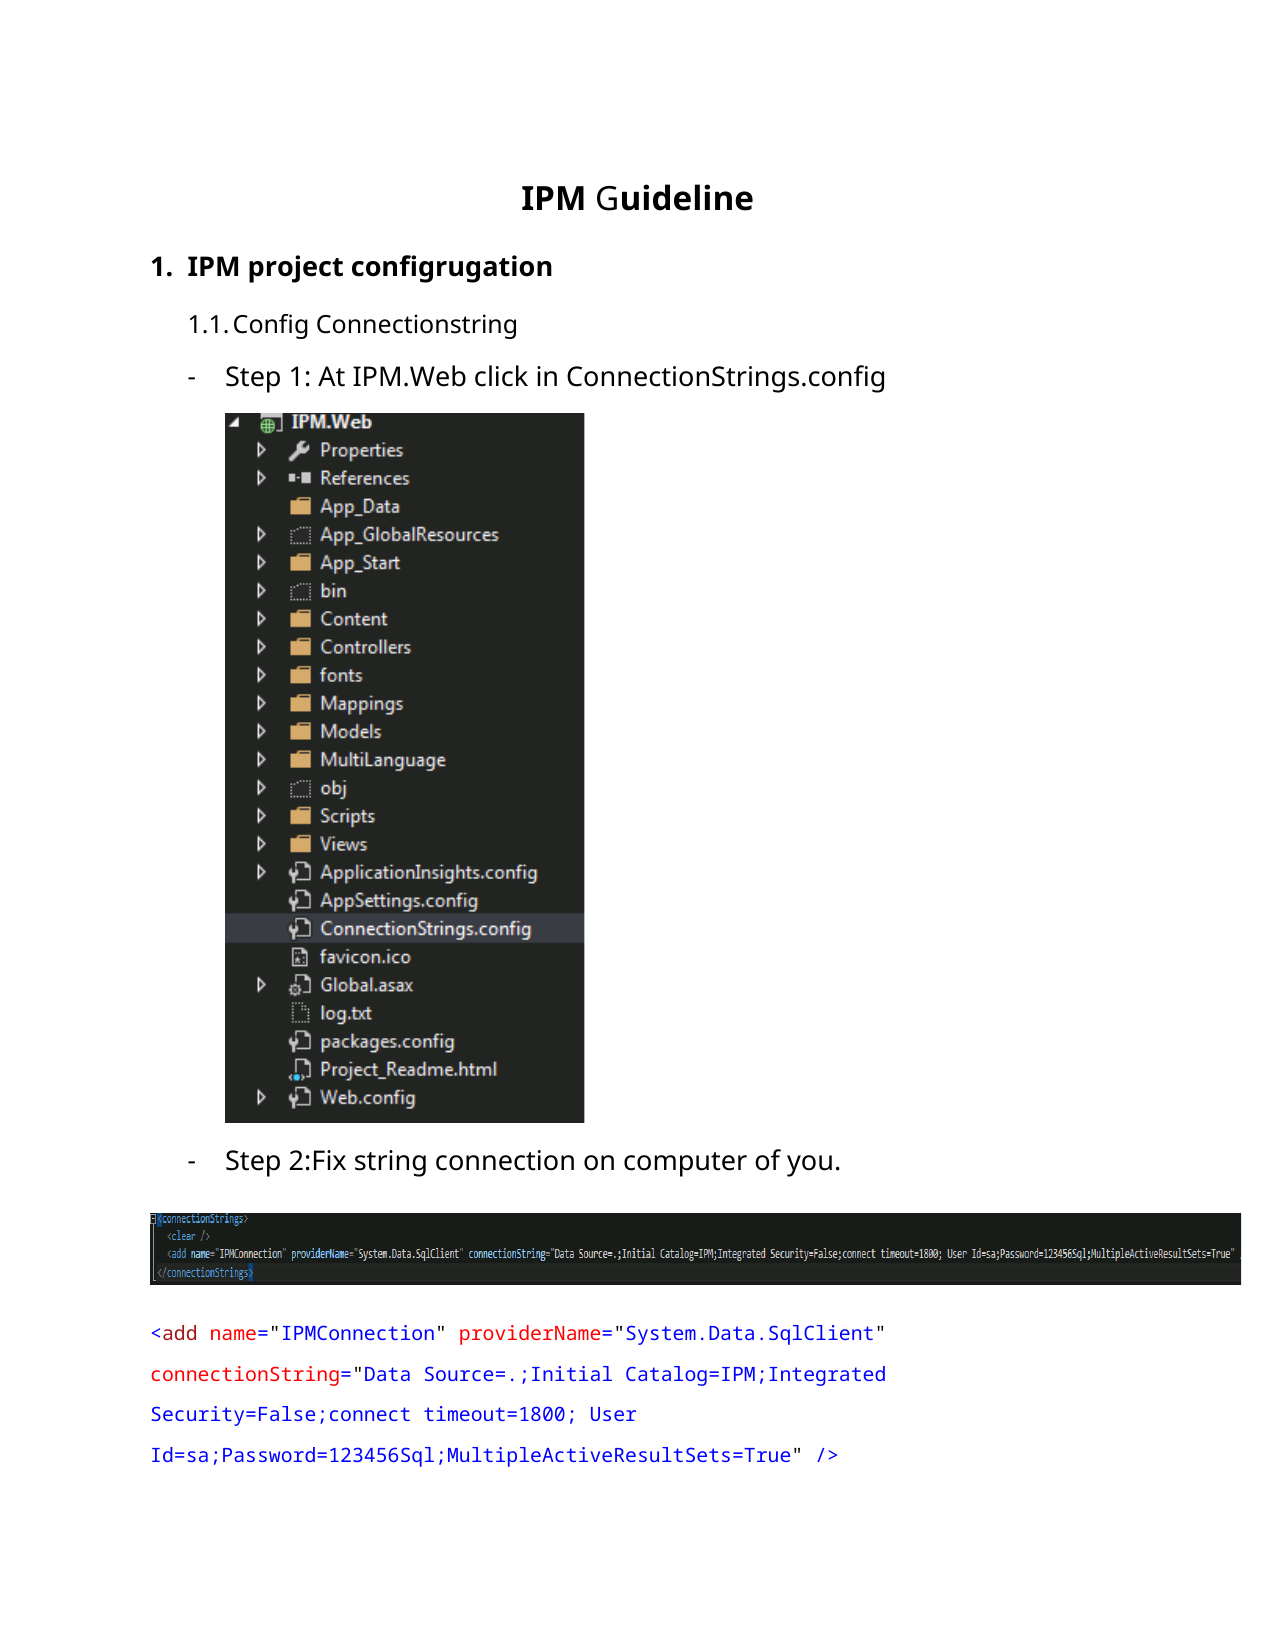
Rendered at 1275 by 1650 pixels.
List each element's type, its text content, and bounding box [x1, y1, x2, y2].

list Step 2:Fix string connection on computer of you. [187, 1141, 1125, 1178]
text <add name="IPMConnection" providerName="System.Data.SqlClient" connectionString="Data Source=.;Initial Catalog=IPM;Integrated Security=False;connect timeout=1800; User Id=sa;Password=123456Sql;MultipleActiveResultSets=True" /> [150, 1320, 1125, 1468]
list Step 1: At IPM.Web click in ConnectionStrings.config [187, 358, 1125, 395]
picture [150, 1213, 1242, 1285]
picture [225, 413, 585, 1123]
subtitle IPM project configrugation [150, 247, 1125, 284]
subtitle IPM Guideline [150, 175, 1125, 220]
subtitle Config Connectionstring [187, 307, 1125, 341]
